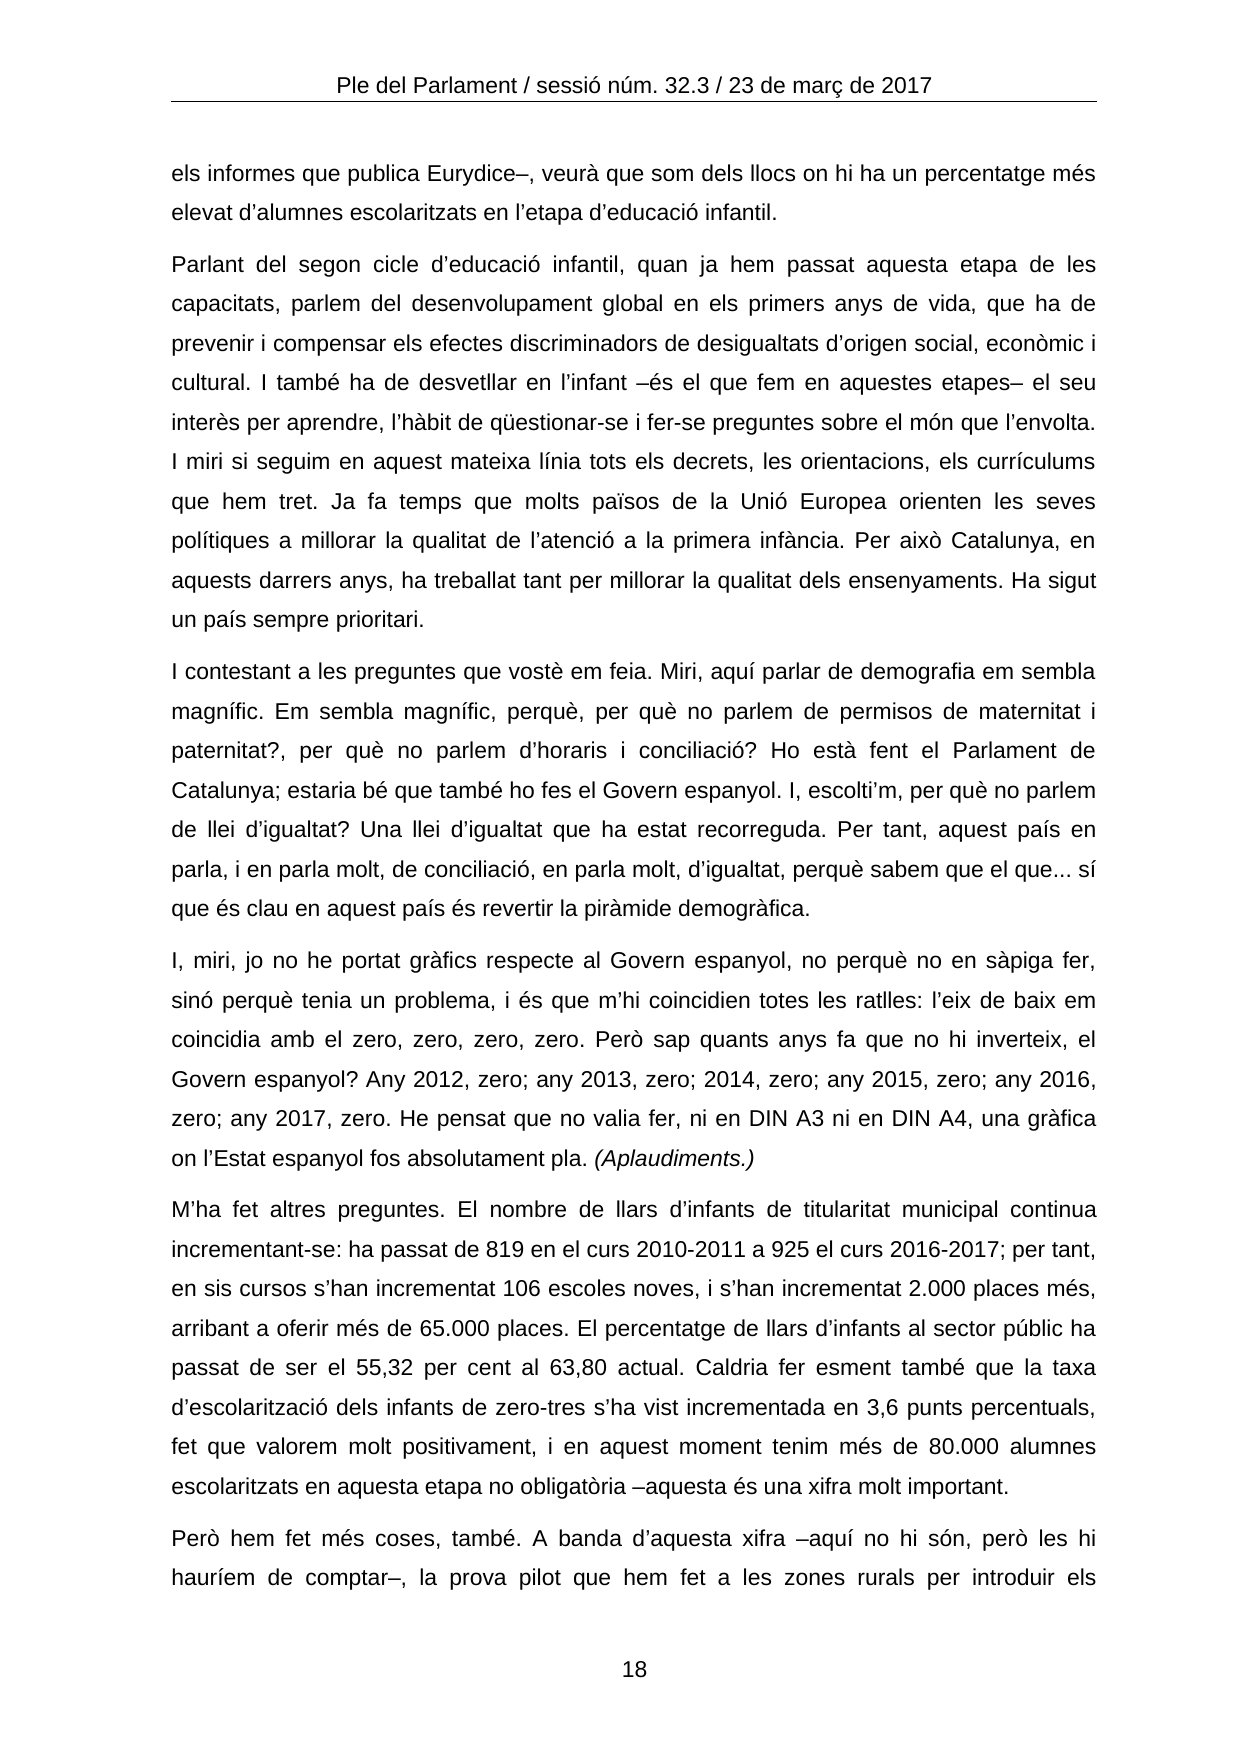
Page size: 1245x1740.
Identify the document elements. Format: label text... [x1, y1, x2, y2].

text I contestant a les preguntes que vostè em feia. Miri, aquí parlar de demografia em sembla magnífic. Em sembla magnífic, perquè, per què no parlem de permisos de maternitat i paternitat?, per què no parlem d’horaris i conciliació? Ho està fent el Parlament de Catalunya; estaria bé que també ho fes el Govern espanyol. I, escolti’m, per què no parlem de llei d’igualtat? Una llei d’igualtat que ha estat recorreguda. Per tant, aquest país en parla, i en parla molt, de conciliació, en parla molt, d’igualtat, perquè sabem que el que... sí que és clau en aquest país és revertir la piràmide demogràfica. [171, 658, 1097, 921]
text Parlant del segon cicle d’educació infantil, quan ja hem passat aquesta etapa de les capacitats, parlem del desenvolupament global en els primers anys de vida, que ha de prevenir i compensar els efectes discriminadors de desigualtats d’origen social, econòmic i cultural. I també ha de desvetllar en l’infant –és el que fem en aquestes etapes– el seu interès per aprendre, l’hàbit de qüestionar-se i fer-se preguntes sobre el món que l’envolta. I miri si seguim en aquest mateixa línia tots els decrets, les orientacions, els currículums que hem tret. Ja fa temps que molts països de la Unió Europea orienten les seves polítiques a millorar la qualitat de l’atenció a la primera infància. Per això Catalunya, en aquests darrers anys, ha treballat tant per millorar la qualitat dels ensenyaments. Ha sigut un país sempre prioritari. [171, 251, 1097, 633]
text I, miri, jo no he portat gràfics respecte al Govern espanyol, no perquè no en sàpiga fer, sinó perquè tenia un problema, i és que m’hi coincidien totes les ratlles: l’eix de baix em coincidia amb el zero, zero, zero, zero. Però sap quants anys fa que no hi inverteix, el Govern espanyol? Any 2012, zero; any 2013, zero; 2014, zero; any 2015, zero; any 2016, zero; any 2017, zero. He pensat que no valia fer, ni en DIN A3 ni en DIN A4, una gràfica on l’Estat espanyol fos absolutament pla. (Aplaudiments.) [171, 947, 1097, 1171]
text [171, 1525, 1097, 1591]
text M’ha fet altres preguntes. El nombre de llars d’infants de titularitat municipal continua incrementant-se: ha passat de 819 en el curs 2010-2011 a 925 el curs 2016-2017; per tant, en sis cursos s’han incrementat 106 escoles noves, i s’han incrementat 2.000 places més, arribant a oferir més de 65.000 places. El percentatge de llars d’infants al sector públic ha passat de ser el 55,32 per cent al 63,80 actual. Caldria fer esment també que la taxa d’escolarització dels infants de zero-tres s’ha vist incrementada en 3,6 punts percentuals, fet que valorem molt positivament, i en aquest moment tenim més de 80.000 alumnes escolaritzats en aquesta etapa no obligatòria –aquesta és una xifra molt important. [171, 1196, 1097, 1499]
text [171, 159, 1097, 225]
